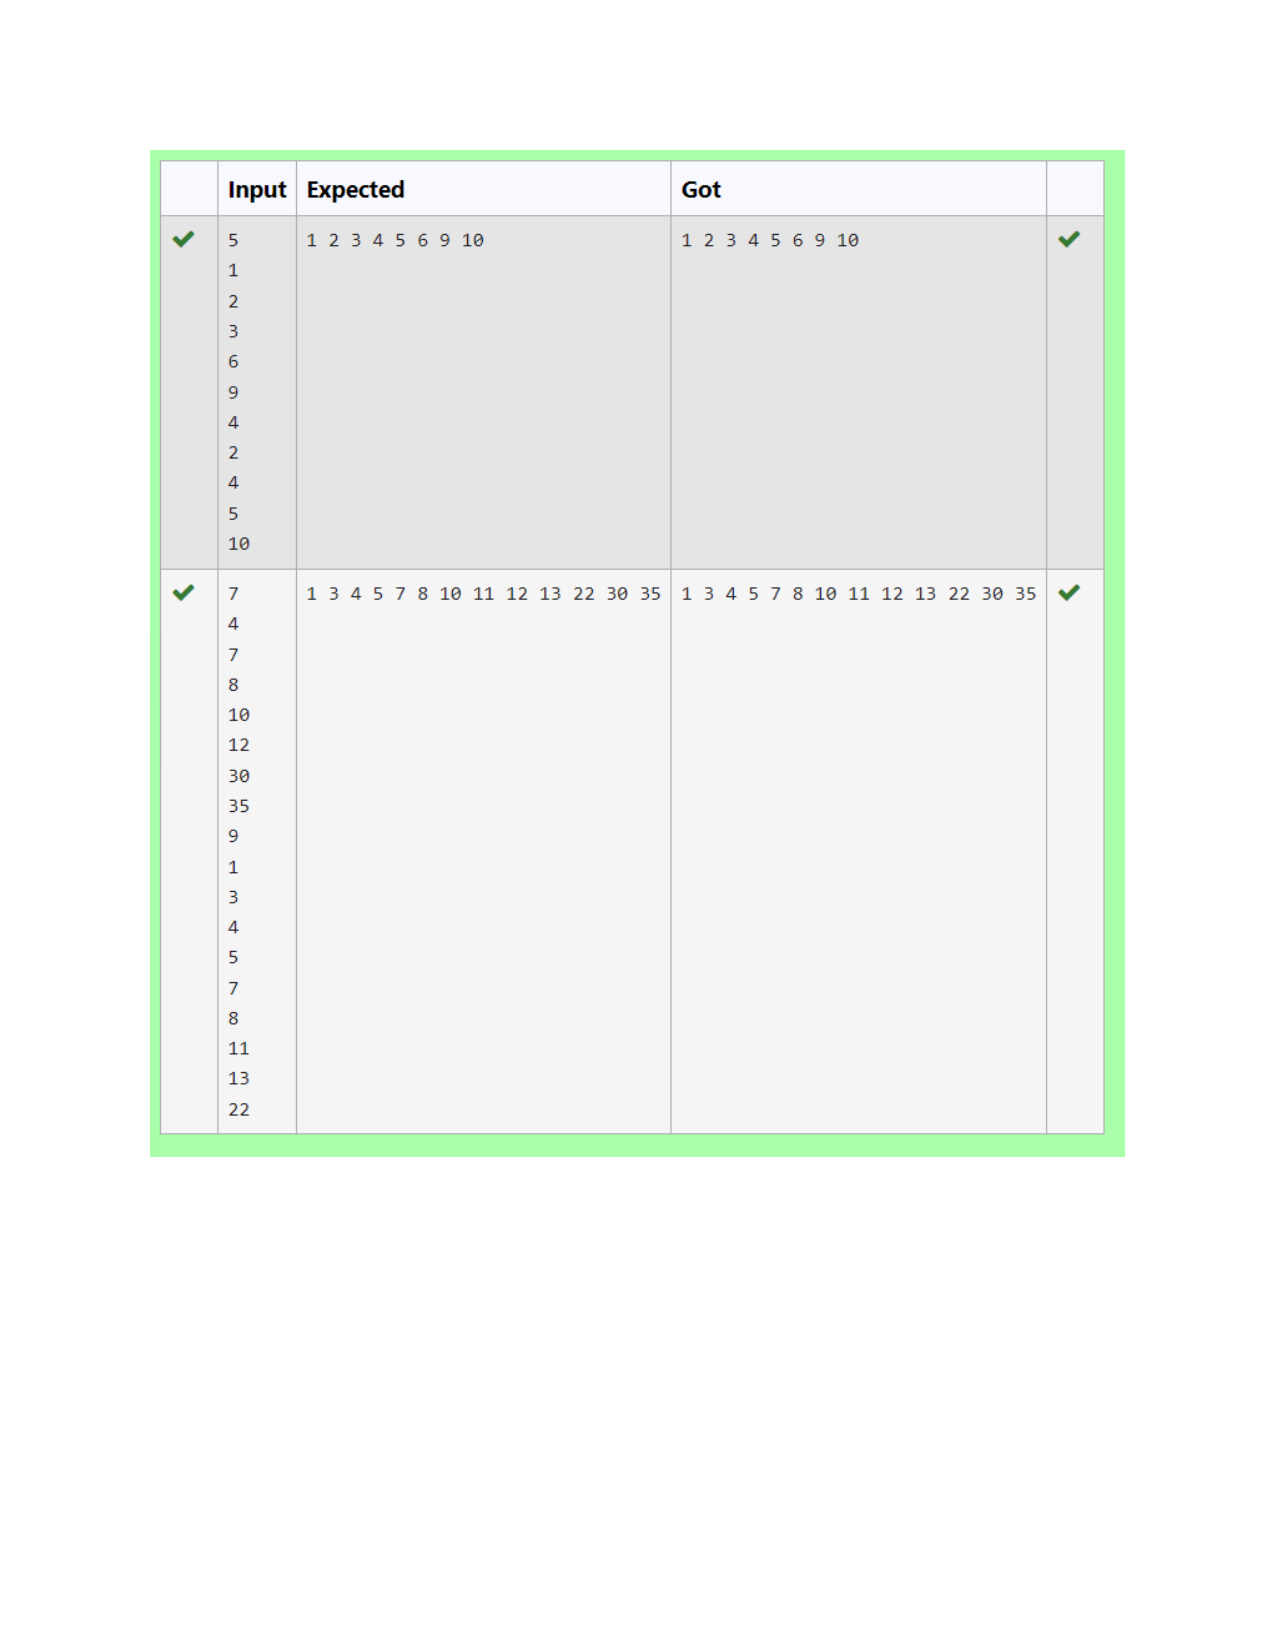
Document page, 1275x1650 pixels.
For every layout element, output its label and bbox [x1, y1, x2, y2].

picture [150, 150, 1125, 1157]
